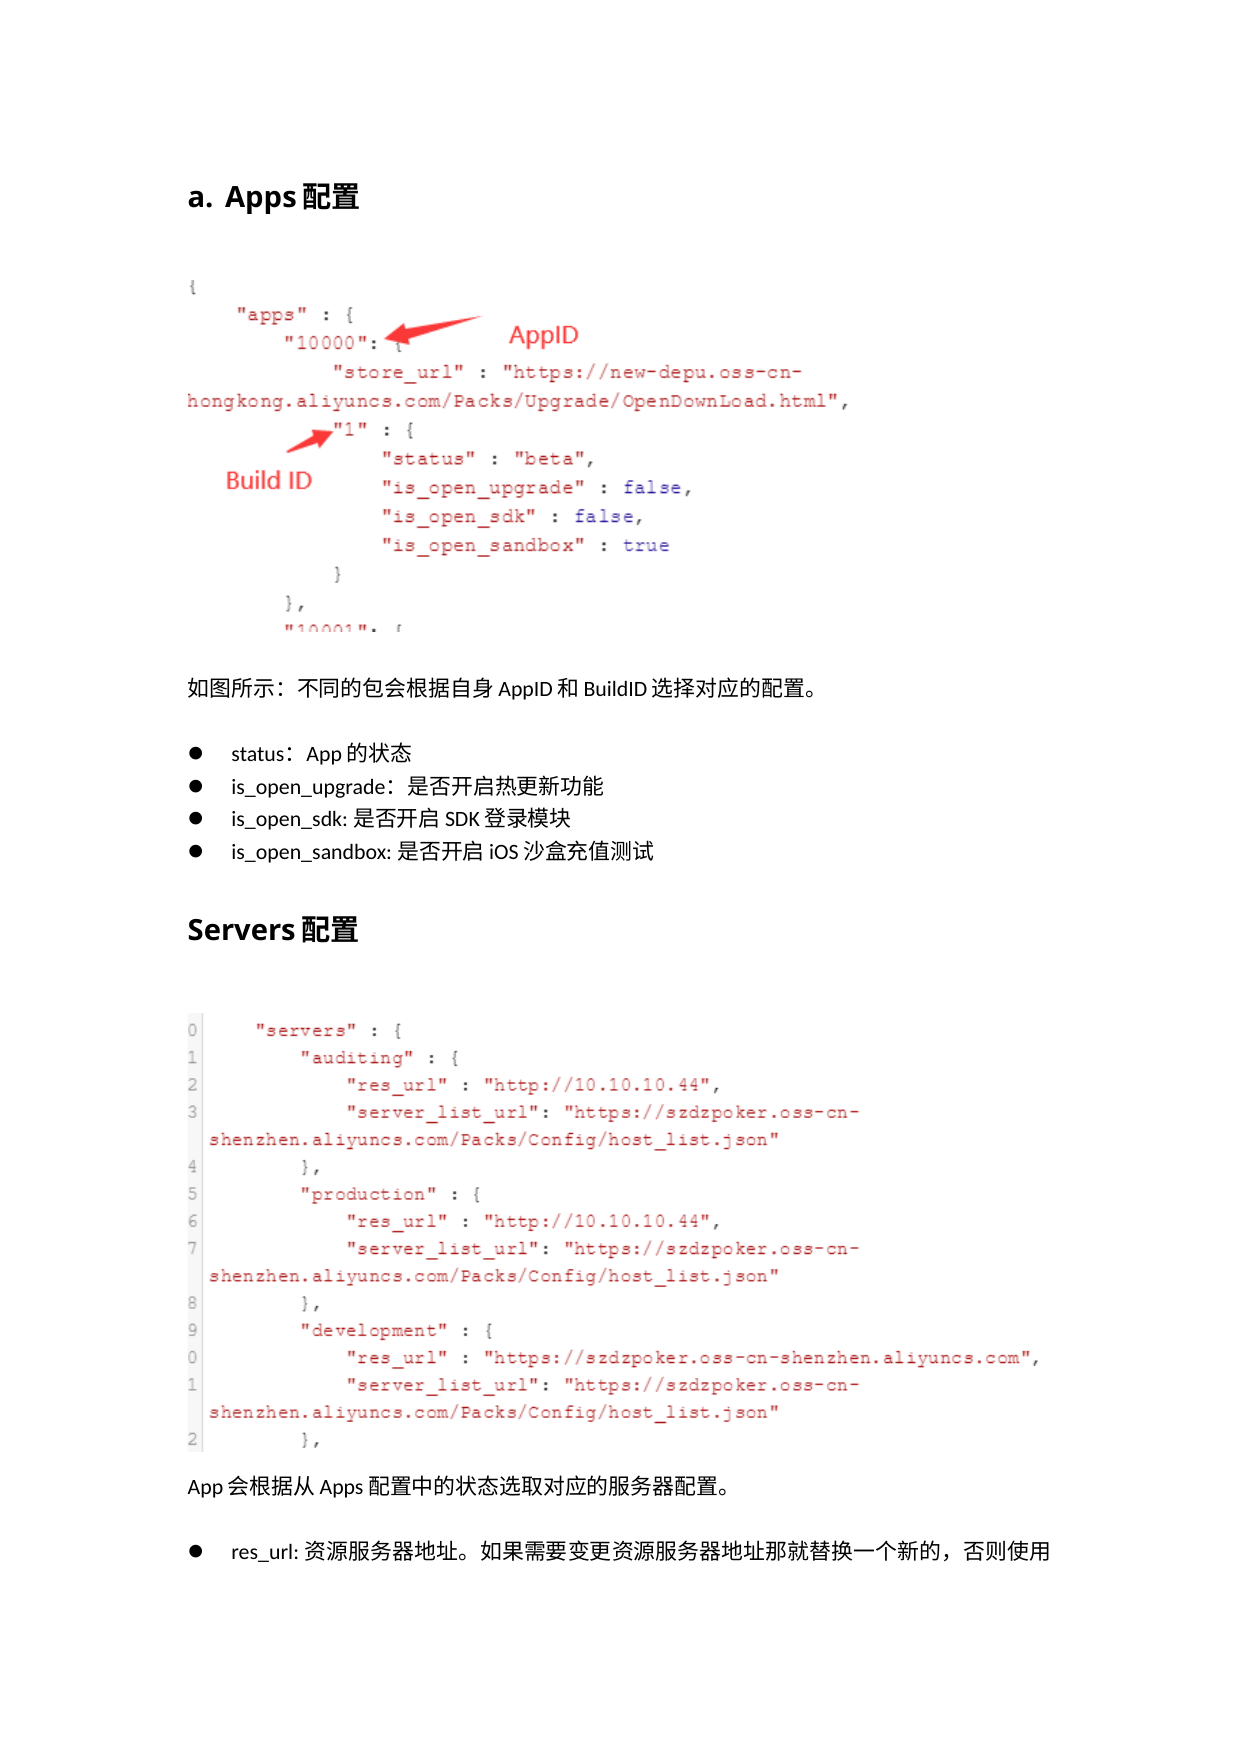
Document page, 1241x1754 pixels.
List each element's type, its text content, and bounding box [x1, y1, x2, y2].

list is_open_upgrade：是否开启热更新功能 [187, 768, 1053, 801]
text 如图所示：不同的包会根据自身AppID和BuildID选择对应的配置。 [187, 671, 1053, 703]
text App会根据从Apps配置中的状态选取对应的服务器配置。 [187, 1469, 1053, 1501]
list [187, 1534, 1053, 1566]
list is_open_sandbox: 是否开启iOS沙盒充值测试 [187, 833, 1053, 866]
subtitle Servers配置 [187, 895, 1053, 960]
subtitle Apps配置 [187, 162, 1053, 227]
picture [187, 280, 1053, 632]
picture [187, 1013, 1053, 1452]
list status：App的状态 [187, 736, 1053, 768]
list is_open_sdk: 是否开启SDK登录模块 [187, 801, 1053, 833]
